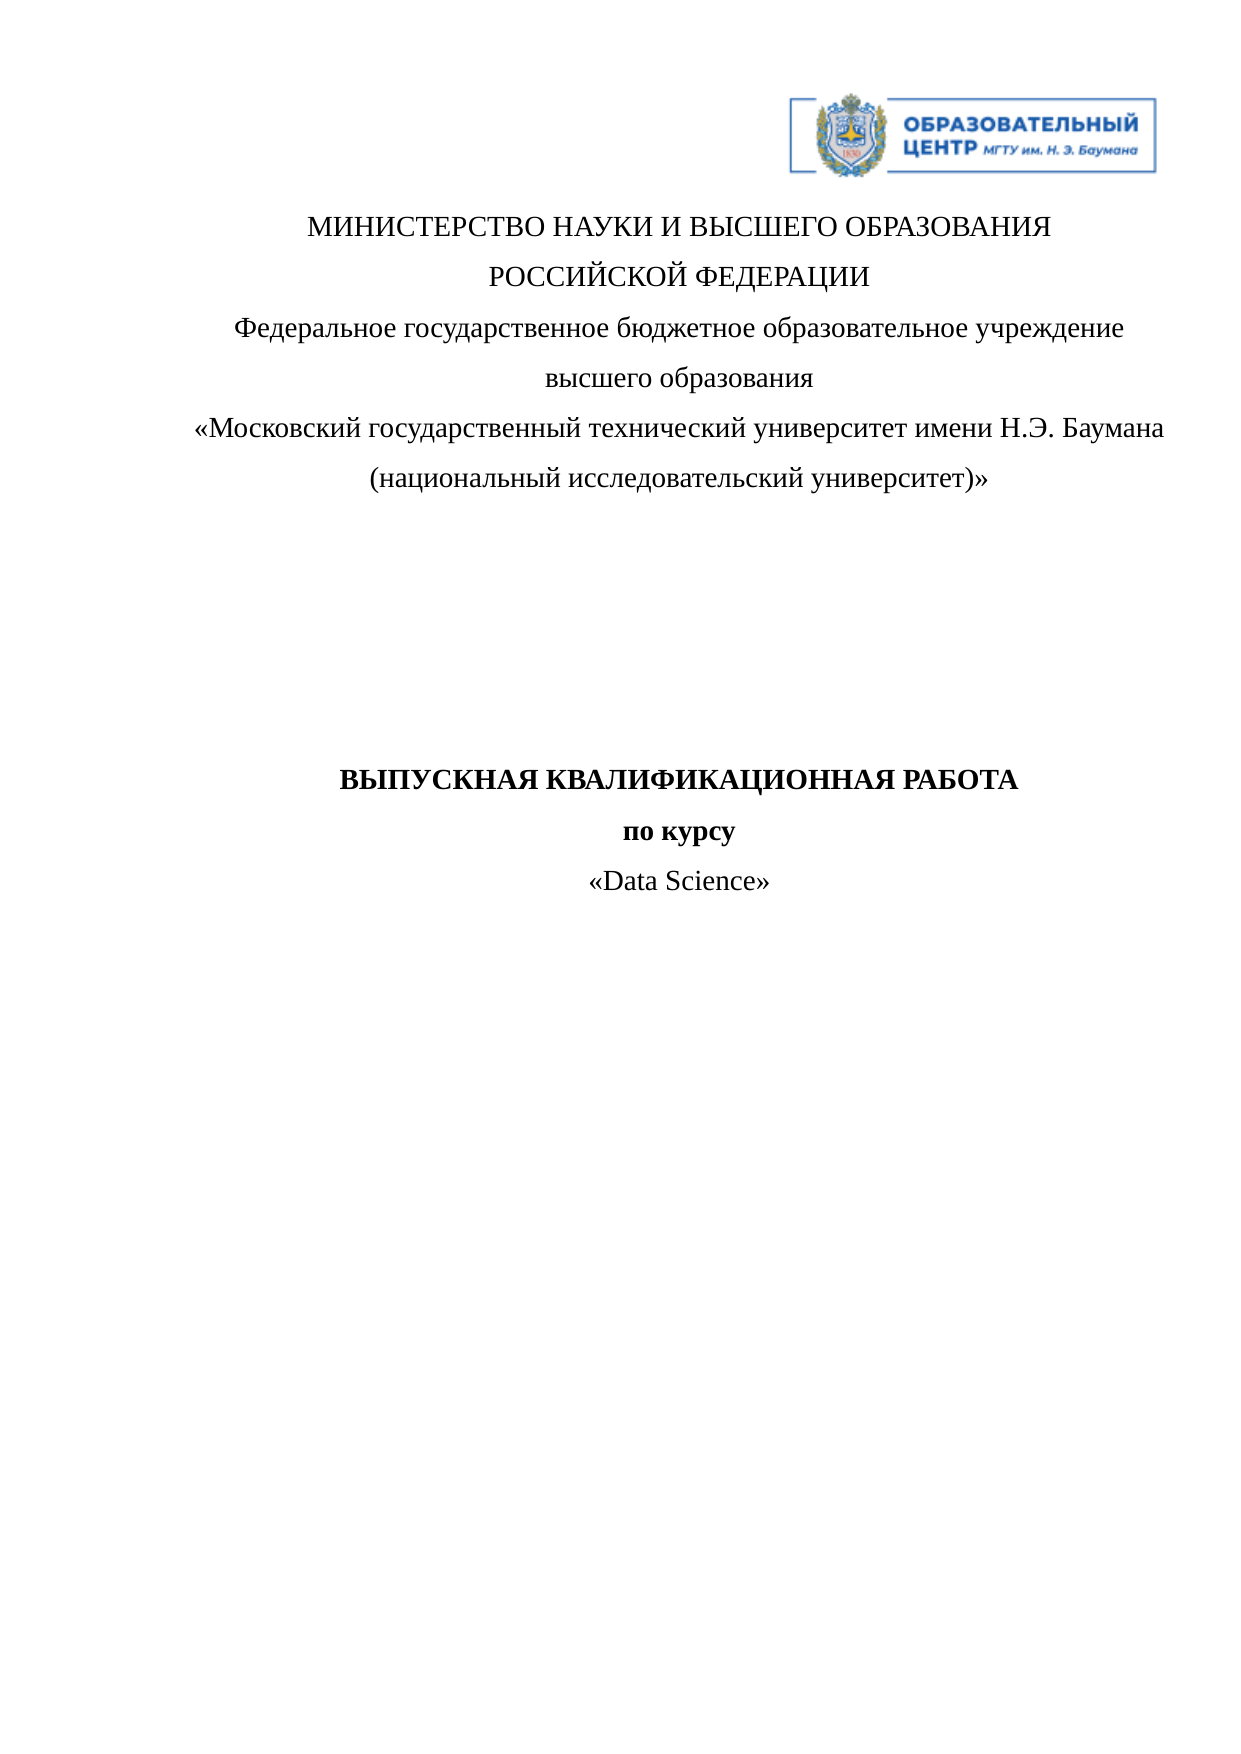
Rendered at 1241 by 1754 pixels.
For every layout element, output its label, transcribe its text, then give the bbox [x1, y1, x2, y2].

text по курсу [177, 813, 1181, 846]
text РОССИЙСКОЙ ФЕДЕРАЦИИ [177, 259, 1181, 293]
text «Data Science» [177, 863, 1181, 897]
text высшего образования [177, 360, 1181, 393]
text Федеральное государственное бюджетное образовательное учреждение [177, 310, 1181, 343]
text «Московский государственный технический университет имени Н.Э. Баумана [177, 410, 1181, 444]
picture [759, 70, 1207, 193]
text МИНИСТЕРСТВО НАУКИ И ВЫСШЕГО ОБРАЗОВАНИЯ [177, 118, 1181, 243]
text (национальный исследовательский университет)» [177, 461, 1181, 494]
text ВЫПУСКНАЯ КВАЛИФИКАЦИОННАЯ РАБОТА [177, 762, 1181, 796]
